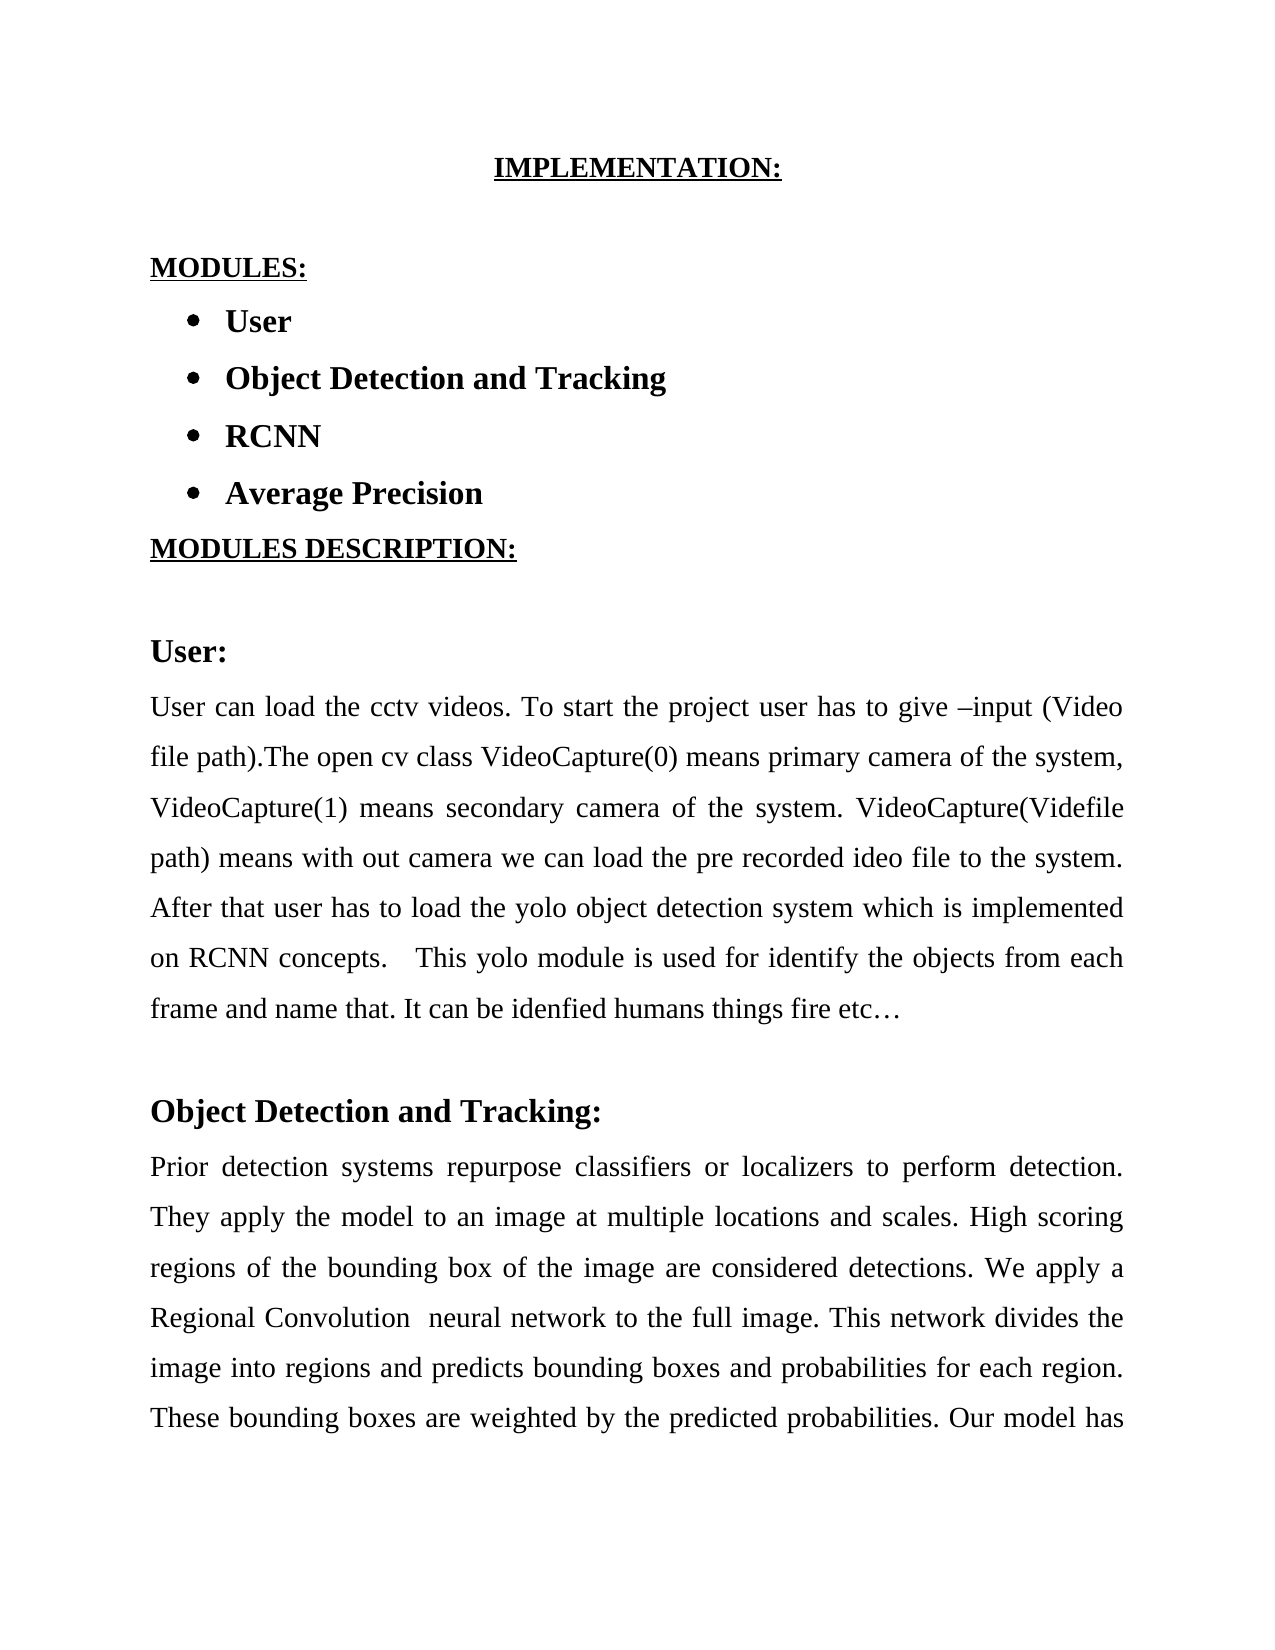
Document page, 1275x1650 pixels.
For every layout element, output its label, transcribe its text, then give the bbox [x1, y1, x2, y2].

text User: [150, 632, 1125, 670]
list RCNN [187, 416, 1125, 454]
text User can load the cctv videos. To start the project user has to give –input (Video file path).The open cv class VideoCapture(0) means primary camera of the system, VideoCapture(1) means secondary camera of the system. VideoCapture(Videfile path) means with out camera we can load the pre recorded ideo file to the system. After that user has to load the yolo object detection system which is implemented on RCNN concepts. This yolo module is used for identify the objects from each frame and name that. It can be idenfied humans things fire etc… [150, 689, 1125, 1024]
text MODULES: [150, 251, 1125, 284]
text IMPLEMENTATION: [150, 150, 1125, 183]
list Average Precision [187, 473, 1125, 512]
list User [187, 301, 1125, 339]
text MODULES DESCRIPTION: [150, 531, 1125, 564]
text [150, 1149, 1125, 1434]
list Object Detection and Tracking [187, 358, 1125, 397]
text Object Detection and Tracking: [150, 1092, 1125, 1130]
